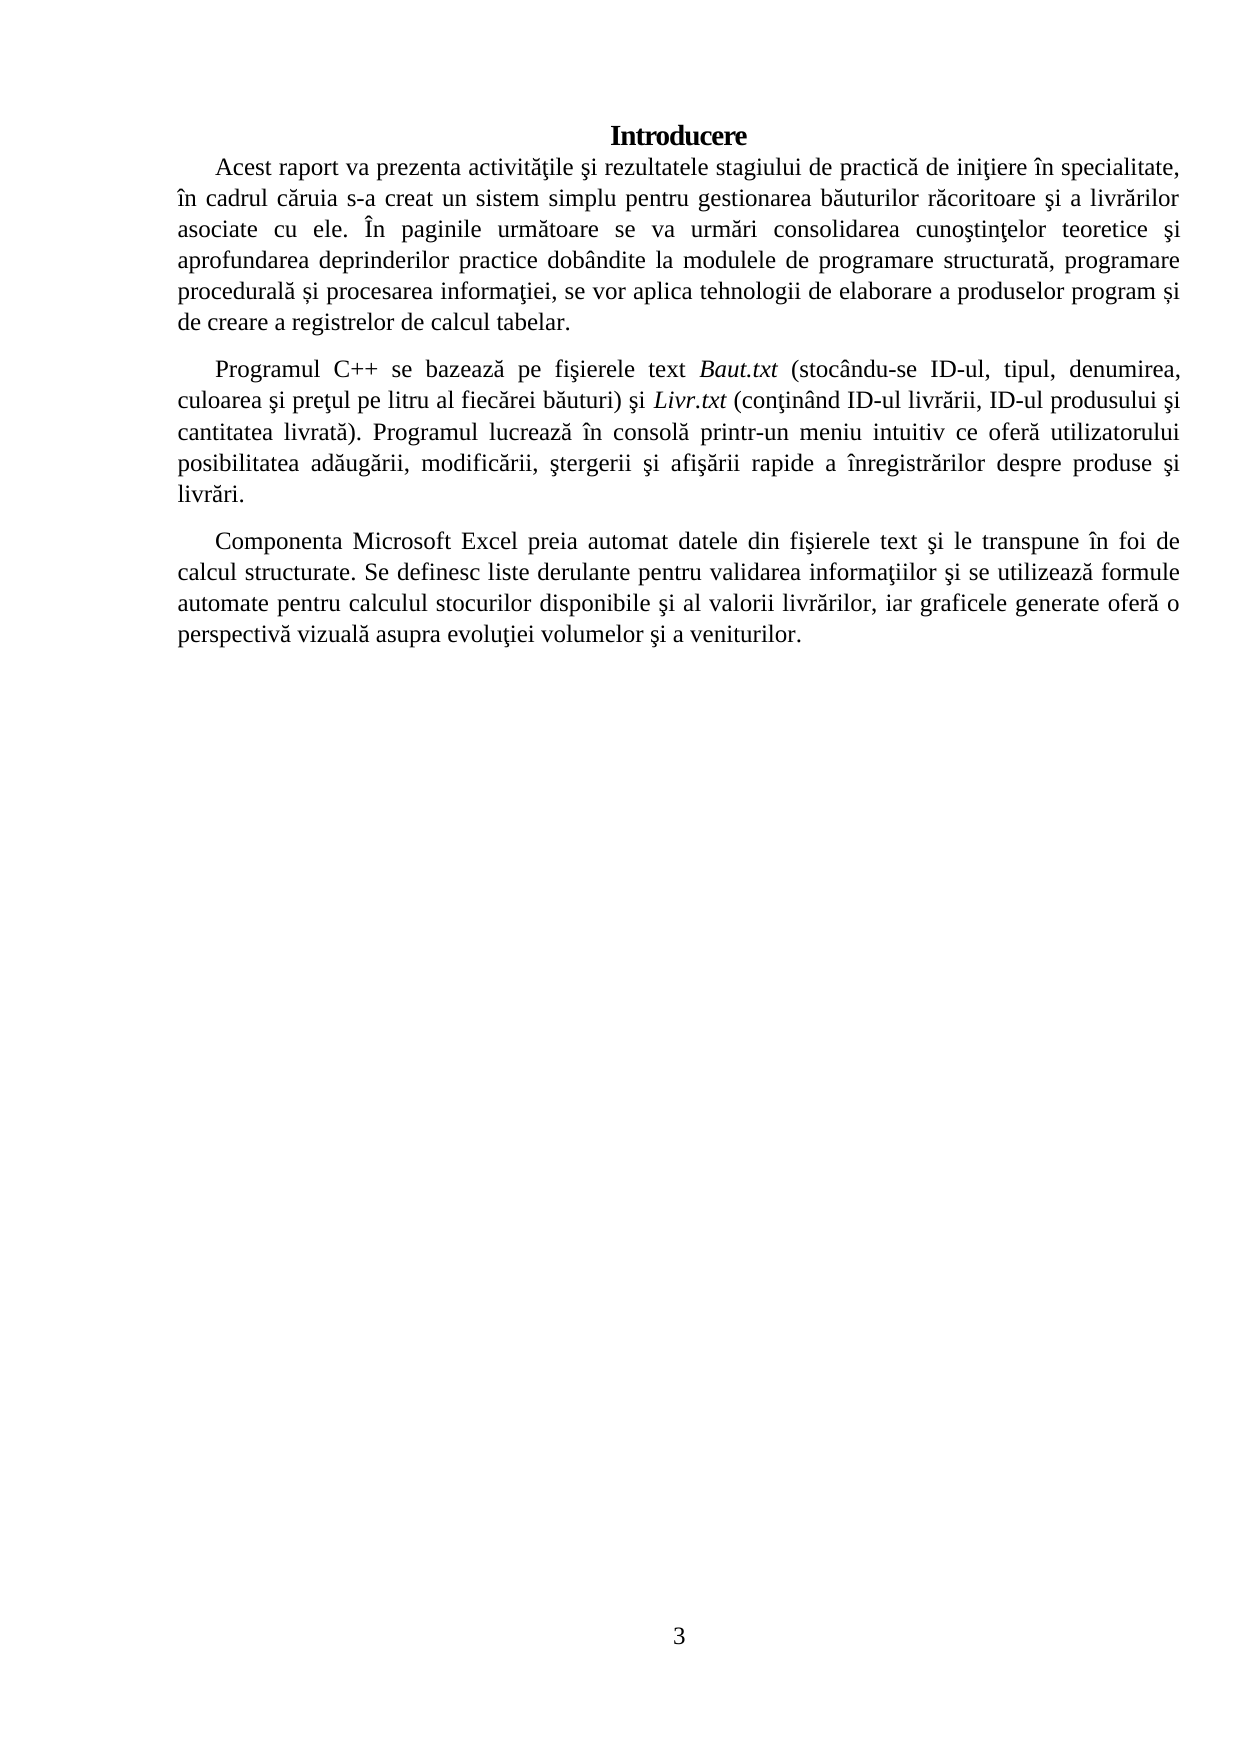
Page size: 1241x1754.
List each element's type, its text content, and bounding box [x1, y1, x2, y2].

subtitle Introducere [177, 118, 1181, 152]
text Programul C++ se bazează pe fişierele text Baut.txt (stocându-se ID-ul, tipul, denumirea, culoarea şi preţul pe litru al fiecărei băuturi) şi Livr.txt (conţinând ID-ul livrării, ID-ul produsului şi cantitatea livrată). Programul lucrează în consolă printr-un meniu intuitiv ce oferă utilizatorului posibilitatea adăugării, modificării, ştergerii şi afişării rapide a înregistrărilor despre produse şi livrări. [177, 354, 1181, 507]
text Componenta Microsoft Excel preia automat datele din fişierele text şi le transpune în foi de calcul structurate. Se definesc liste derulante pentru validarea informaţiilor şi se utilizează formule automate pentru calculul stocurilor disponibile şi al valorii livrărilor, iar graficele generate oferă o perspectivă vizuală asupra evoluţiei volumelor şi a veniturilor. [177, 526, 1181, 648]
text Acest raport va prezenta activităţile şi rezultatele stagiului de practică de iniţiere în specialitate, în cadrul căruia s-a creat un sistem simplu pentru gestionarea băuturilor răcoritoare şi a livrărilor asociate cu ele. În paginile următoare se va urmări consolidarea cunoştinţelor teoretice şi aprofundarea deprinderilor practice dobândite la modulele de programare structurată, programare procedurală și procesarea informaţiei, se vor aplica tehnologii de elaborare a produselor program și de creare a registrelor de calcul tabelar. [177, 152, 1181, 336]
